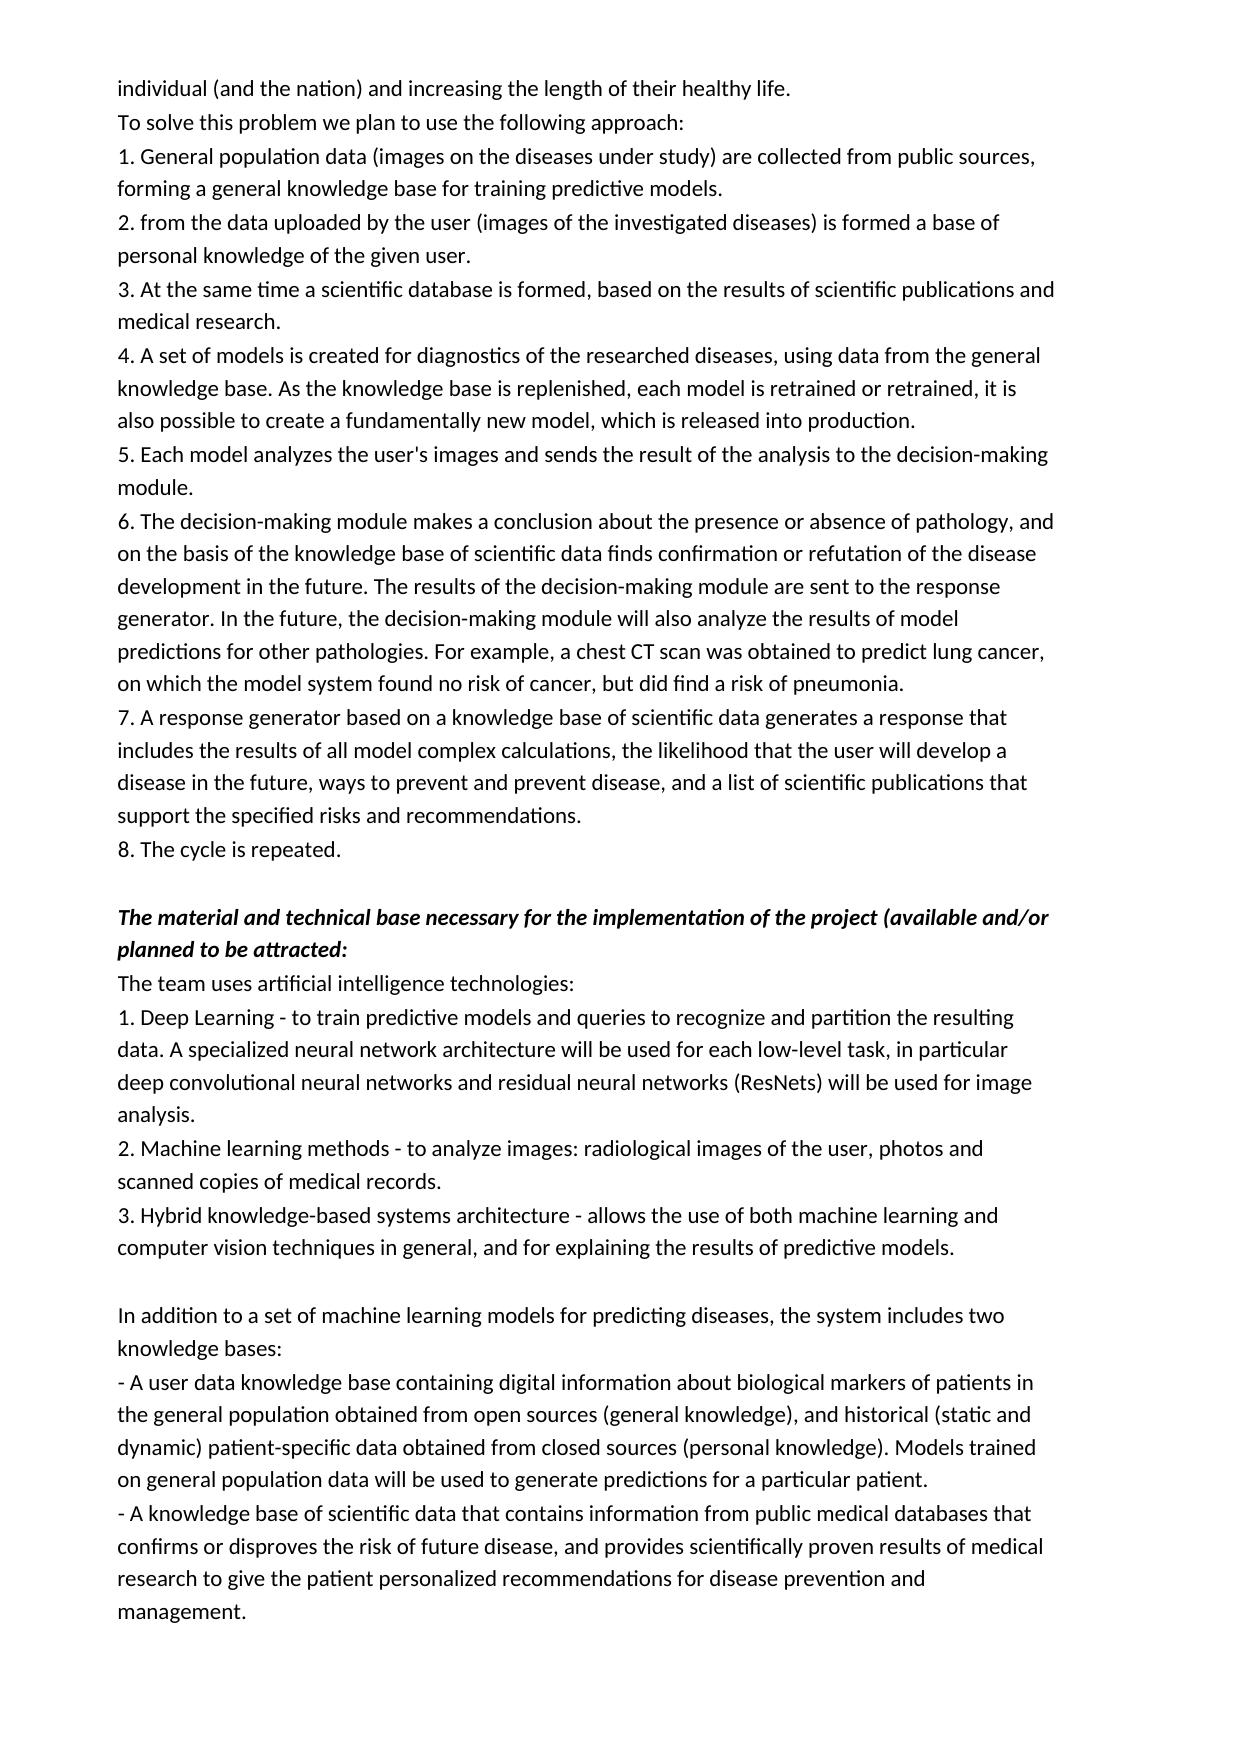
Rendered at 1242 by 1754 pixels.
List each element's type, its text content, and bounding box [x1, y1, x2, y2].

text - A knowledge base of scientific data that contains information from public medical databases that confirms or disproves the risk of future disease, and provides scientifically proven results of medical research to give the patient personalized recommendations for disease prevention and management. [117, 1499, 1060, 1625]
text 8. The cycle is repeated. [117, 835, 1060, 863]
text 3. At the same time a scientific database is formed, based on the results of scientific publications and medical research. [117, 275, 1060, 336]
text 5. Each model analyzes the user's images and sends the result of the analysis to the decision-making module. [117, 440, 1060, 501]
text 4. A set of models is created for diagnostics of the researched diseases, using data from the general knowledge base. As the knowledge base is replenished, each model is retrained or retrained, it is also possible to create a fundamentally new model, which is released into production. [117, 341, 1060, 434]
text To solve this problem we plan to use the following approach: [117, 108, 1060, 136]
text 1. General population data (images on the diseases under study) are collected from public sources, forming a general knowledge base for training predictive models. [117, 142, 1060, 203]
text - A user data knowledge base containing digital information about biological markers of patients in the general population obtained from open sources (general knowledge), and historical (static and dynamic) patient-specific data obtained from closed sources (personal knowledge). Models trained on general population data will be used to generate predictions for a particular patient. [117, 1368, 1060, 1493]
text In addition to a set of machine learning models for predicting diseases, the system includes two knowledge bases: [117, 1301, 1060, 1362]
text 3. Hybrid knowledge-based systems architecture - allows the use of both machine learning and computer vision techniques in general, and for explaining the results of predictive models. [117, 1201, 1060, 1262]
text 2. Machine learning methods - to analyze images: radiological images of the user, photos and scanned copies of medical records. [117, 1134, 1060, 1195]
text 7. A response generator based on a knowledge base of scientific data generates a response that includes the results of all model complex calculations, the likelihood that the user will develop a disease in the future, ways to prevent and prevent disease, and a list of scientific publications that support the specified risks and recommendations. [117, 703, 1060, 829]
text 2. from the data uploaded by the user (images of the investigated diseases) is formed a base of personal knowledge of the given user. [117, 208, 1060, 269]
text 1. Deep Learning - to train predictive models and queries to recognize and partition the resulting data. A specialized neural network architecture will be used for each low-level task, in particular deep convolutional neural networks and residual neural networks (ResNets) will be used for image analysis. [117, 1003, 1060, 1129]
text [117, 74, 1060, 102]
text The team uses artificial intelligence technologies: [117, 969, 1060, 997]
text 6. The decision-making module makes a conclusion about the presence or absence of pathology, and on the basis of the knowledge base of scientific data finds confirmation or refutation of the disease development in the future. The results of the decision-making module are sent to the response generator. In the future, the decision-making module will also analyze the results of model predictions for other pathologies. For example, a chest CT scan was obtained to predict lung cancer, on which the model system found no risk of cancer, but did find a risk of pneumonia. [117, 507, 1060, 697]
text The material and technical base necessary for the implementation of the project (available and/or planned to be attracted: [117, 903, 1060, 963]
